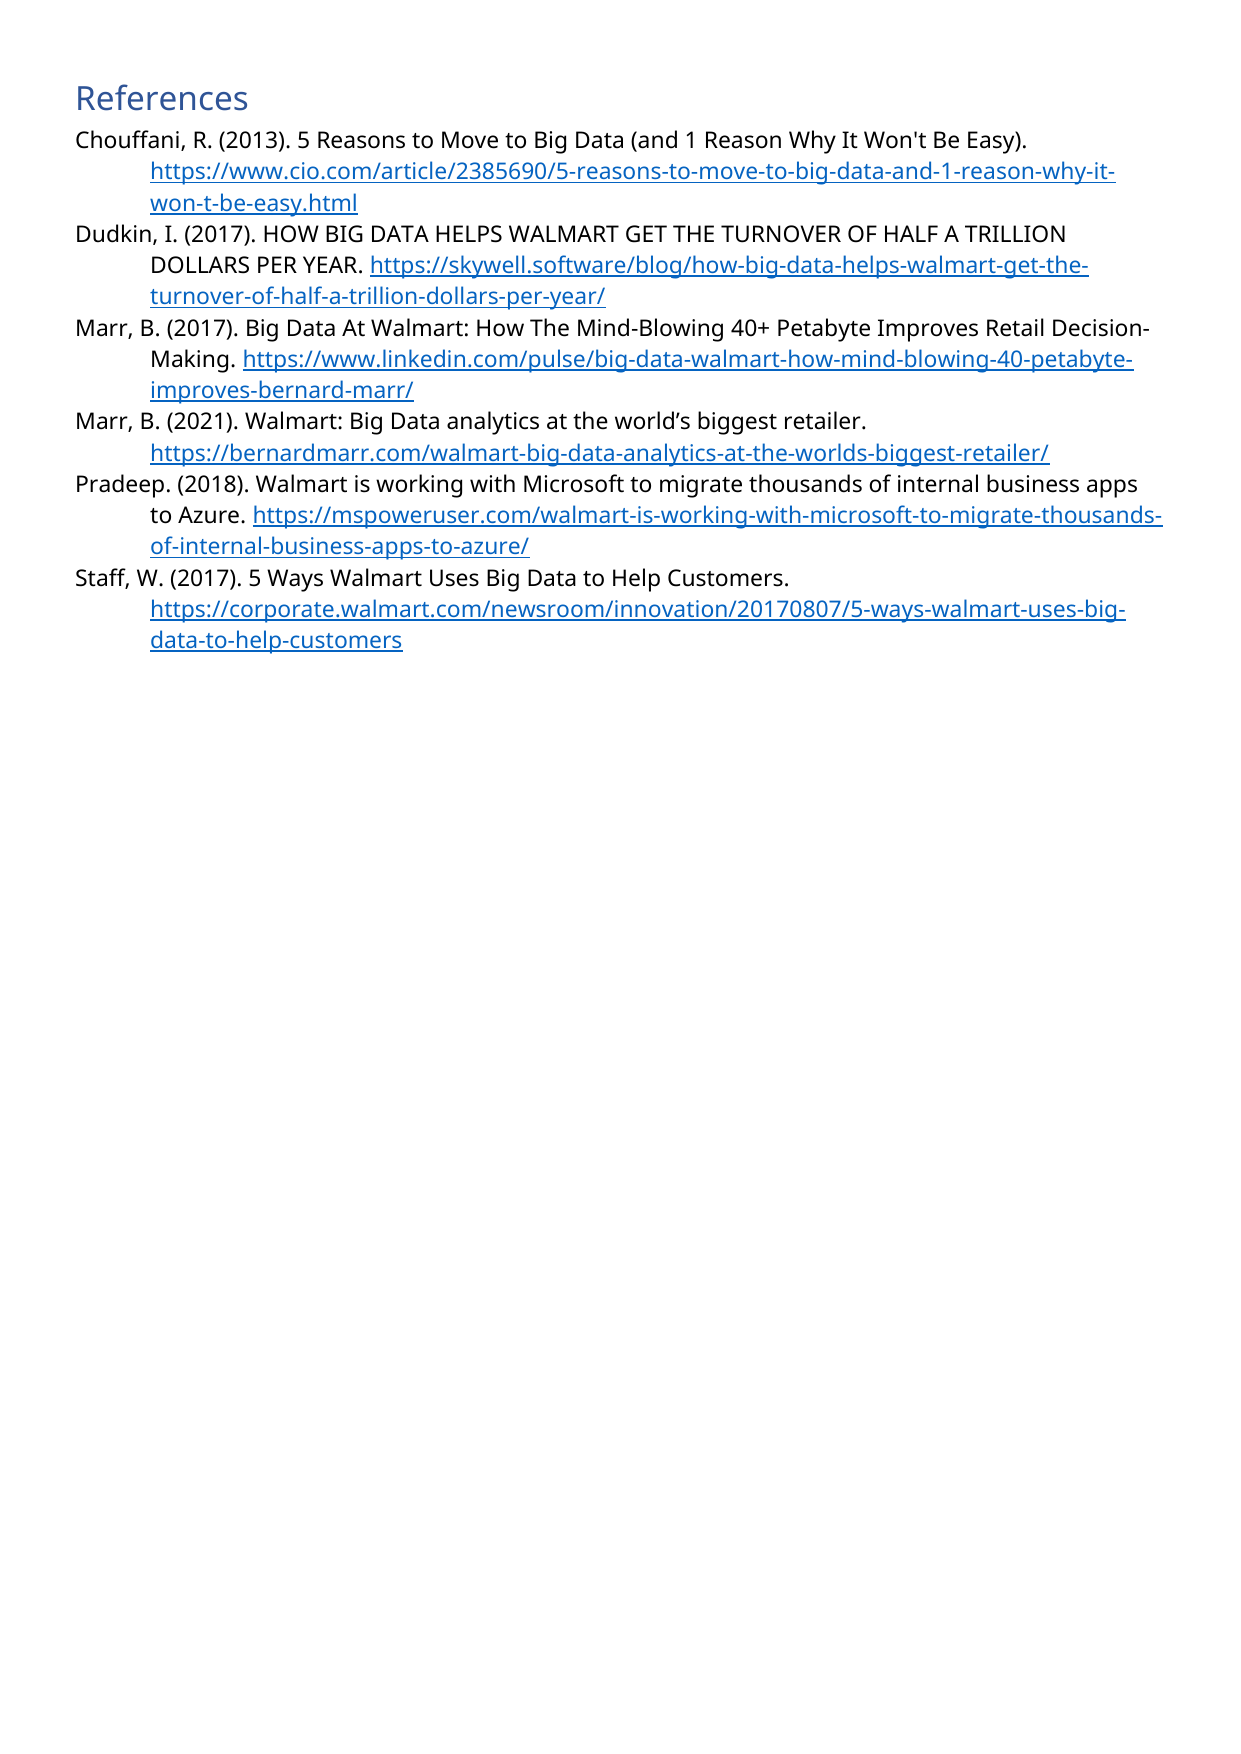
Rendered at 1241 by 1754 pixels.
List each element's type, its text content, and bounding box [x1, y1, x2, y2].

text Chouffani, R. (2013). 5 Reasons to Move to Big Data (and 1 Reason Why It Won't Be Easy). https://www.cio.com/article/2385690/5-reasons-to-move-to-big-data-and-1-reason-why-it-won-t-be-easy.html [75, 124, 1165, 218]
text Marr, B. (2017). Big Data At Walmart: How The Mind-Blowing 40+ Petabyte Improves Retail Decision-Making. https://www.linkedin.com/pulse/big-data-walmart-how-mind-blowing-40-petabyte-improves-bernard-marr/ [75, 311, 1165, 405]
text Staff, W. (2017). 5 Ways Walmart Uses Big Data to Help Customers. https://corporate.walmart.com/newsroom/innovation/20170807/5-ways-walmart-uses-big-data-to-help-customers [75, 561, 1165, 655]
text Dudkin, I. (2017). HOW BIG DATA HELPS WALMART GET THE TURNOVER OF HALF A TRILLION DOLLARS PER YEAR. https://skywell.software/blog/how-big-data-helps-walmart-get-the-turnover-of-half-a-trillion-dollars-per-year/ [75, 218, 1165, 311]
text Marr, B. (2021). Walmart: Big Data analytics at the world’s biggest retailer. https://bernardmarr.com/walmart-big-data-analytics-at-the-worlds-biggest-retailer/ [75, 405, 1165, 468]
subtitle References [75, 75, 1165, 120]
text Pradeep. (2018). Walmart is working with Microsoft to migrate thousands of internal business apps to Azure. https://mspoweruser.com/walmart-is-working-with-microsoft-to-migrate-thousands-of-internal-business-apps-to-azure/ [75, 468, 1165, 561]
